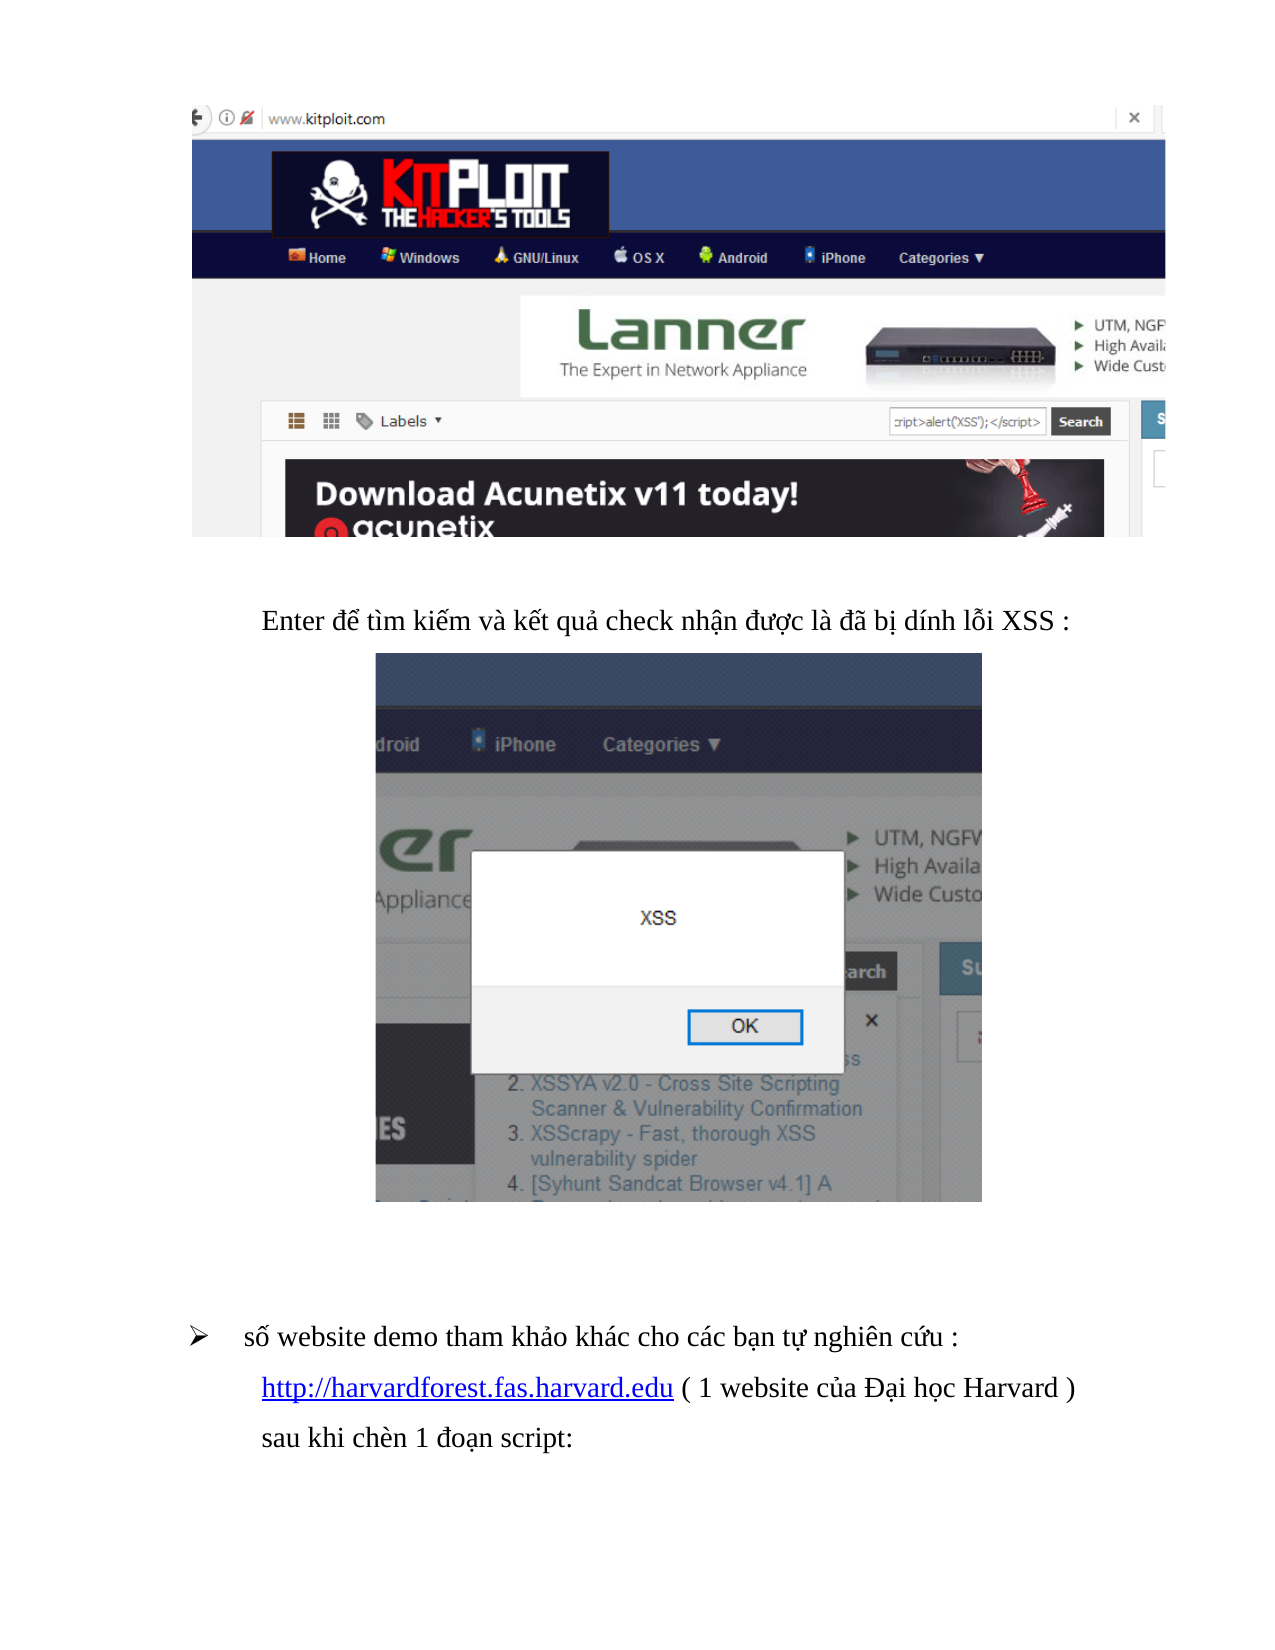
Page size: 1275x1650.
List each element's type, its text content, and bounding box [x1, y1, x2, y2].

text http://harvardforest.fas.harvard.edu ( 1 website của Đại học Harvard ) [187, 1370, 1170, 1403]
picture [192, 105, 1166, 537]
list số website demo tham khảo khác cho các bạn tự nghiên cứu : [187, 1319, 1170, 1353]
text sau khi chèn 1 đoạn script: [187, 1420, 1170, 1454]
picture [375, 653, 982, 1202]
text Enter để tìm kiếm và kết quả check nhận được là đã bị dính lỗi XSS : [187, 603, 1170, 637]
